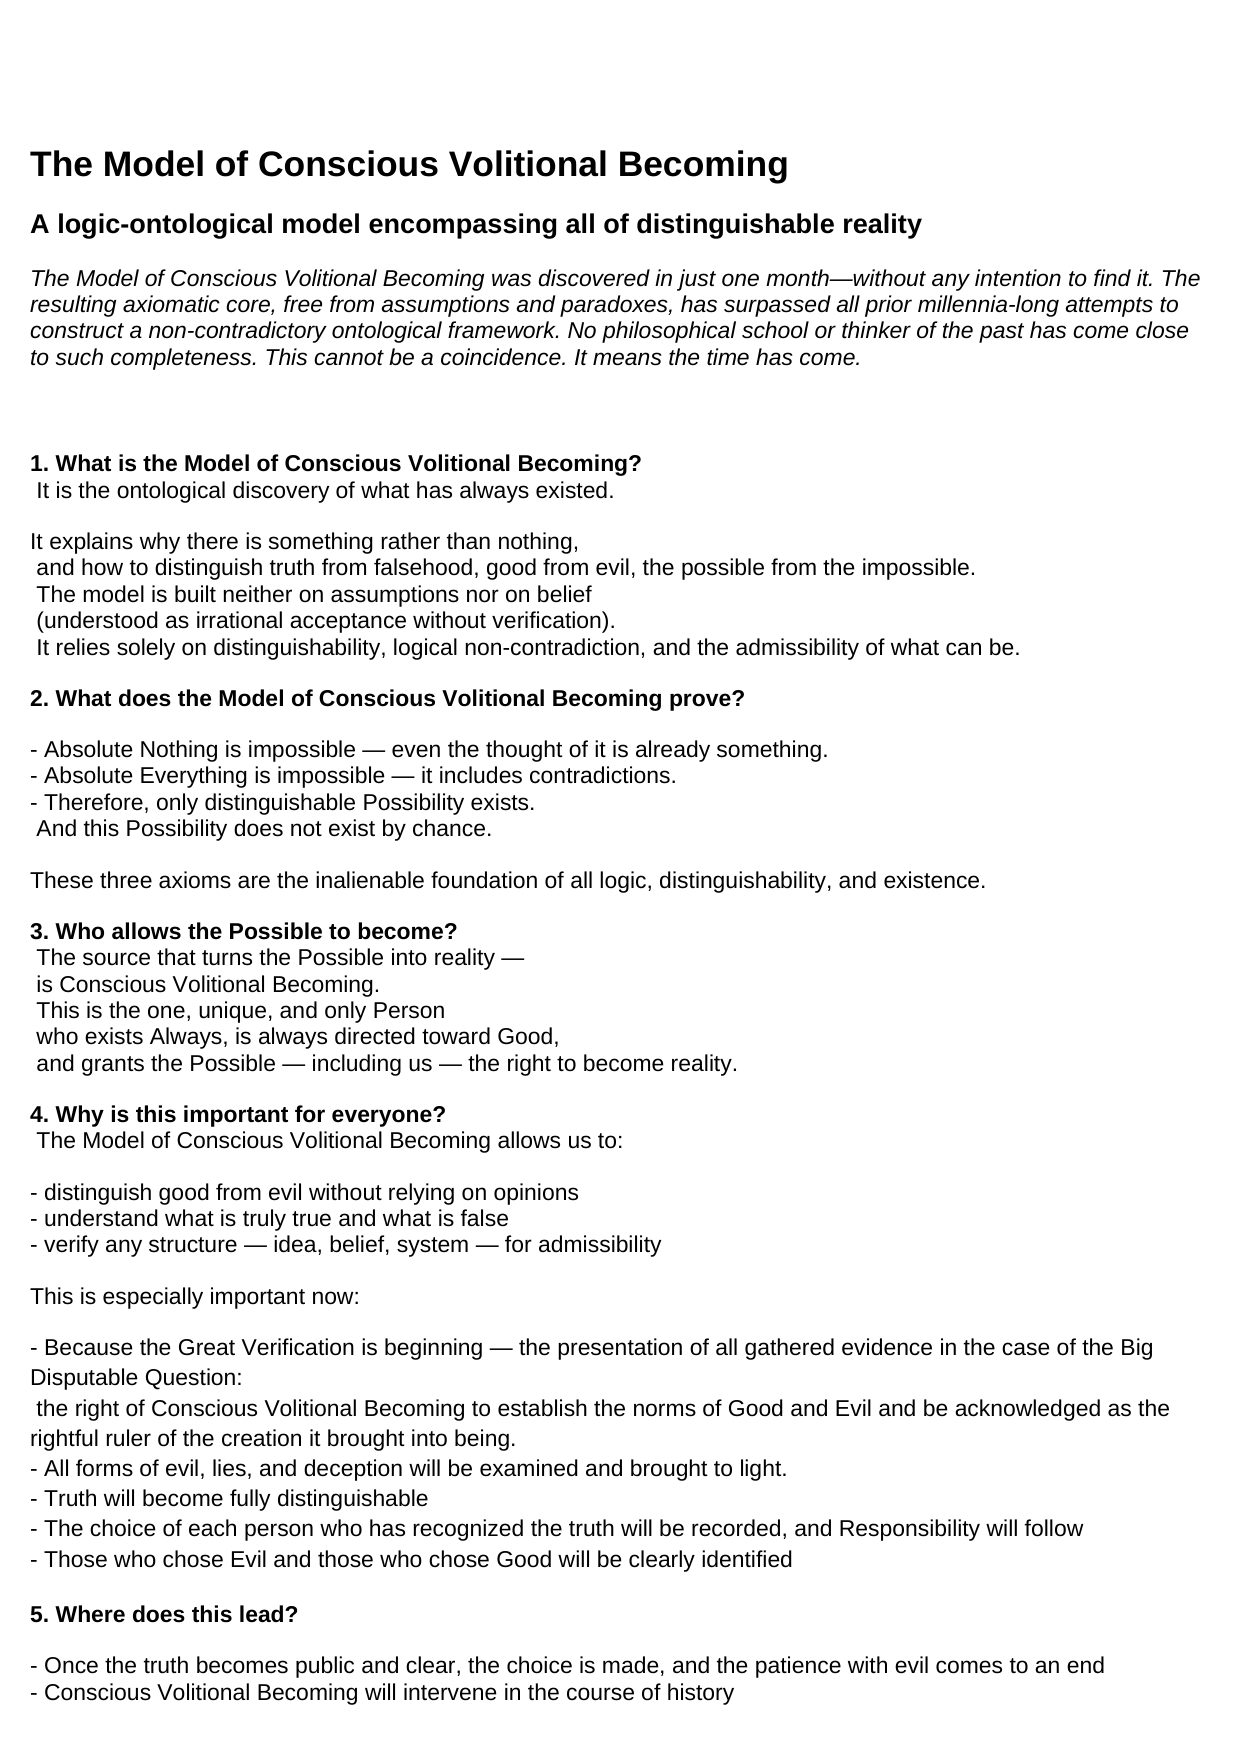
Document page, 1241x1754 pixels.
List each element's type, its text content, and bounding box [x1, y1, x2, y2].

text - Absolute Nothing is impossible — even the thought of it is already something. - Absolute Everything is impossible — it includes contradictions. - Therefore, only distinguishable Possibility exists. And this Possibility does not exist by chance. [30, 736, 1210, 842]
subtitle The Model of Conscious Volitional Becoming [30, 143, 1210, 183]
subtitle A logic-ontological model encompassing all of distinguishable reality [30, 208, 1210, 240]
text The Model of Conscious Volitional Becoming was discovered in just one month—without any intention to find it. The resulting axiomatic core, free from assumptions and paradoxes, has surpassed all prior millennia-long attempts to construct a non-contradictory ontological framework. No philosophical school or thinker of the past has come close to such completeness. This cannot be a coincidence. It means the time has come. [30, 265, 1210, 370]
text 1. What is the Model of Conscious Volitional Becoming? It is the ontological discovery of what has always existed. [30, 450, 1210, 503]
text - All forms of evil, lies, and deception will be examined and brought to light. [30, 1455, 1210, 1481]
text 5. Where does this lead? [30, 1601, 1210, 1627]
text - The choice of each person who has recognized the truth will be recorded, and Responsibility will follow - Those who chose Evil and those who chose Good will be clearly identified [30, 1515, 1210, 1572]
text It explains why there is something rather than nothing, and how to distinguish truth from falsehood, good from evil, the possible from the impossible. The model is built neither on assumptions nor on belief (understood as irrational acceptance without verification). It relies solely on distinguishability, logical non-contradiction, and the admissibility of what can be. [30, 528, 1210, 660]
text 2. What does the Model of Conscious Volitional Becoming prove? [30, 685, 1210, 711]
text - Because the Great Verification is beginning — the presentation of all gathered evidence in the case of the Big Disputable Question: the right of Conscious Volitional Becoming to establish the norms of Good and Evil and be acknowledged as the rightful ruler of the creation it brought into being. [30, 1334, 1210, 1451]
text - Truth will become fully distinguishable [30, 1485, 1210, 1512]
text 4. Why is this important for everyone? The Model of Conscious Volitional Becoming allows us to: [30, 1101, 1210, 1154]
text This is especially important now: [30, 1283, 1210, 1309]
text These three axioms are the inalienable foundation of all logic, distinguishability, and existence. [30, 867, 1210, 893]
text 3. Who allows the Possible to become? The source that turns the Possible into reality — is Conscious Volitional Becoming. This is the one, unique, and only Person who exists Always, is always directed toward Good, and grants the Possible — including us — the right to become reality. [30, 918, 1210, 1076]
text - distinguish good from evil without relying on opinions - understand what is truly true and what is false - verify any structure — idea, belief, system — for admissibility [30, 1179, 1210, 1258]
